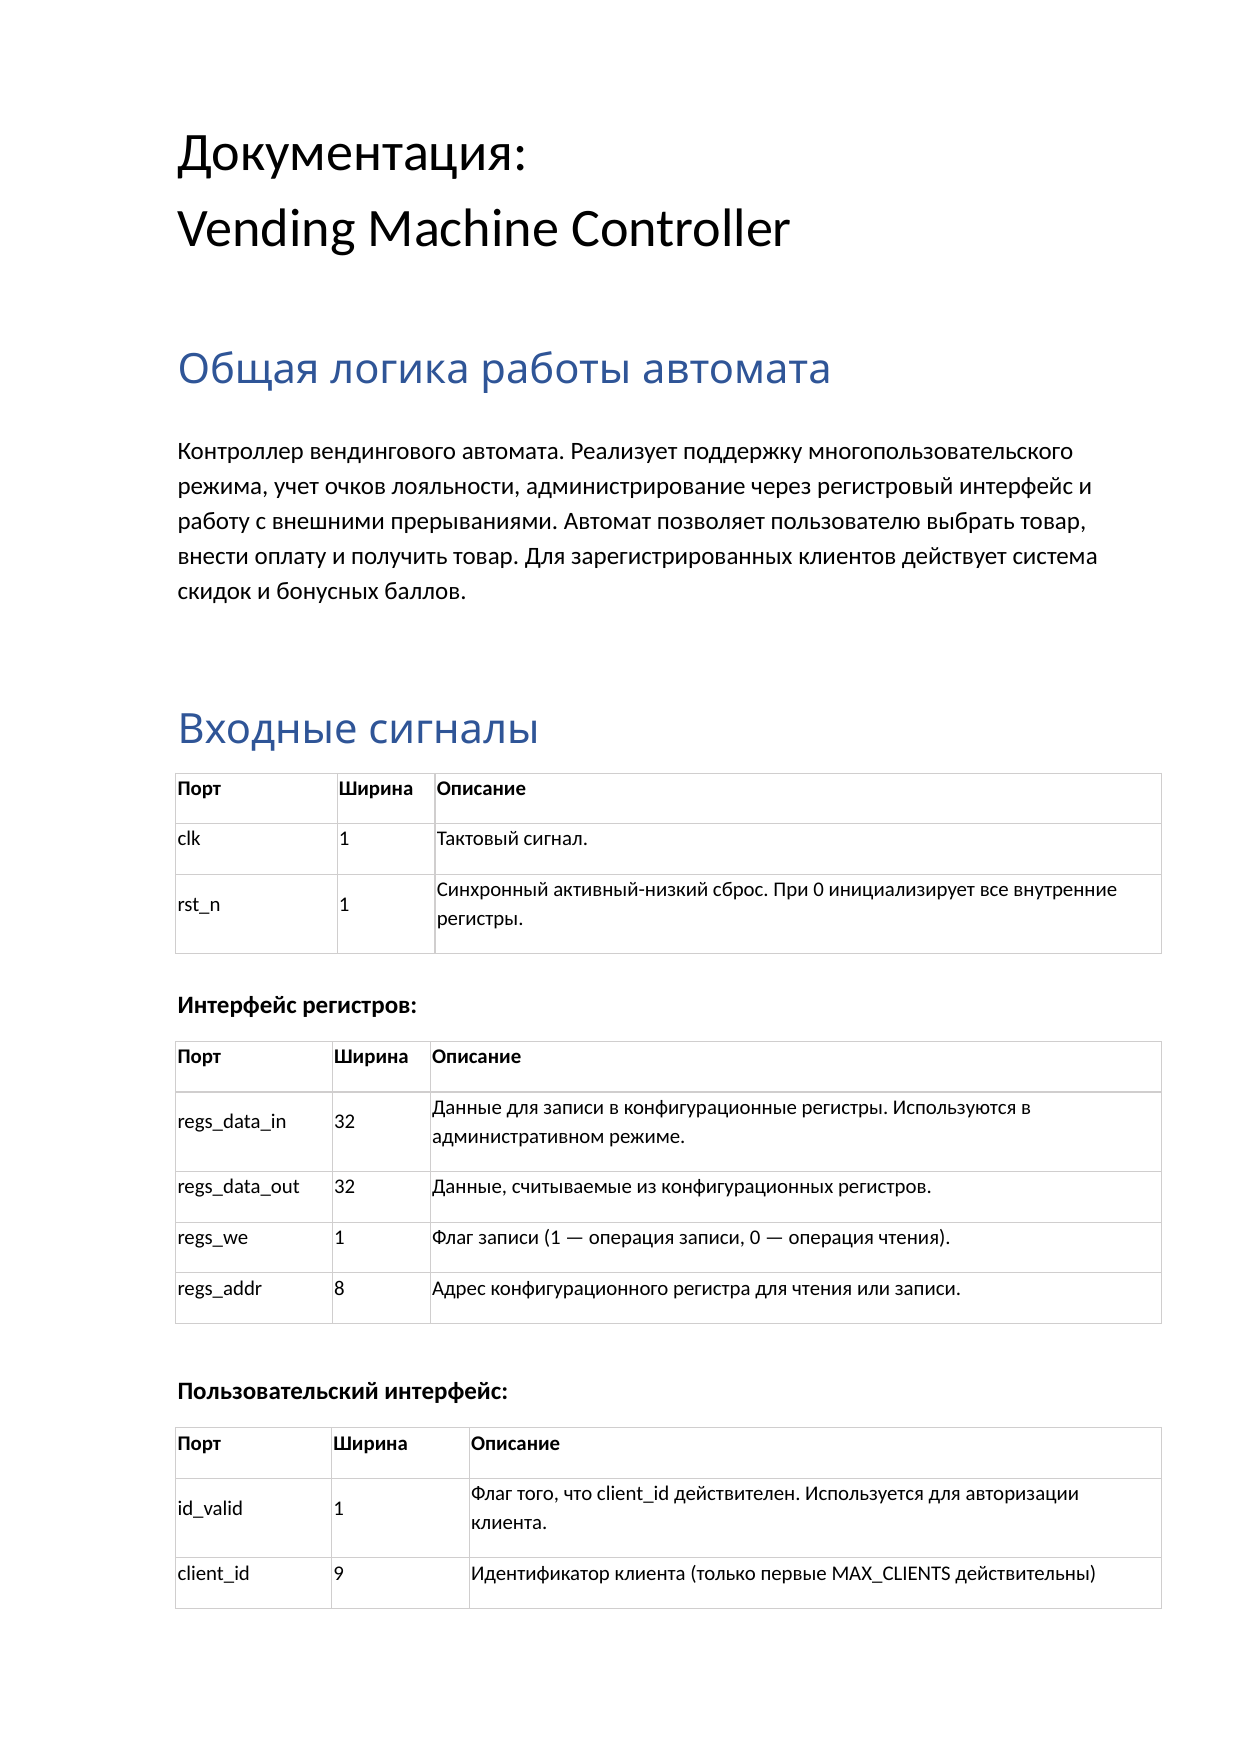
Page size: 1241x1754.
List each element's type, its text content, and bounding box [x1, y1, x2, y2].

table_cell regs_data_in [176, 1093, 332, 1171]
table_cell rst_n [176, 875, 337, 953]
table_cell Флаг того, что client_id действителен. Используется для авторизации клиента. [470, 1479, 1161, 1557]
table_header Описание [470, 1428, 1161, 1478]
table_cell clk [176, 824, 337, 873]
table_header Описание [436, 774, 1161, 823]
table_header Порт [176, 774, 337, 823]
table_cell id_valid [176, 1479, 331, 1557]
table_cell Флаг записи (1 — операция записи, 0 — операция чтения). [431, 1223, 1161, 1272]
table_cell 32 [333, 1172, 430, 1222]
table_cell regs_data_out [176, 1172, 332, 1222]
table_cell regs_we [176, 1223, 332, 1272]
table_header Ширина [333, 1042, 430, 1091]
text Интерфейс регистров: [177, 954, 1152, 1020]
table_cell 1 [338, 824, 434, 873]
table_cell 32 [333, 1093, 430, 1171]
table_cell Синхронный активный-низкий сброс. При 0 инициализирует все внутренние регистры. [436, 875, 1161, 953]
table_cell 1 [332, 1479, 469, 1557]
table_cell client_id [176, 1558, 331, 1608]
table_cell Идентификатор клиента (только первые MAX_CLIENTS действительны) [470, 1558, 1161, 1608]
table_header Порт [176, 1042, 332, 1091]
table_cell Данные, считываемые из конфигурационных регистров. [431, 1172, 1161, 1222]
table_header Порт [176, 1428, 331, 1478]
table_cell 8 [333, 1273, 430, 1323]
table_cell 1 [338, 875, 434, 953]
table_cell Данные для записи в конфигурационные регистры. Используются в административном режиме. [431, 1093, 1161, 1171]
text Пользовательский интерфейс: [177, 1375, 1152, 1406]
table_cell regs_addr [176, 1273, 332, 1323]
text Документация: Vending Machine Controller [177, 118, 1152, 260]
table_header Ширина [332, 1428, 469, 1478]
table_header Описание [431, 1042, 1161, 1091]
text Общая логика работы автомата Контроллер вендингового автомата. Реализует поддержку многопользовательского режима, учет очков лояльности, администрирование через регистровый интерфейс и работу с внешними прерываниями. Автомат позволяет пользователю выбрать товар, внести оплату и получить товар. Для зарегистрированных клиентов действует система скидок и бонусных баллов. [177, 338, 1152, 605]
table_cell Тактовый сигнал. [436, 824, 1161, 873]
table_header Ширина [338, 774, 434, 823]
table_cell 9 [332, 1558, 469, 1608]
subtitle Входные сигналы [177, 699, 1152, 756]
table_cell Адрес конфигурационного регистра для чтения или записи. [431, 1273, 1161, 1323]
table_cell 1 [333, 1223, 430, 1272]
